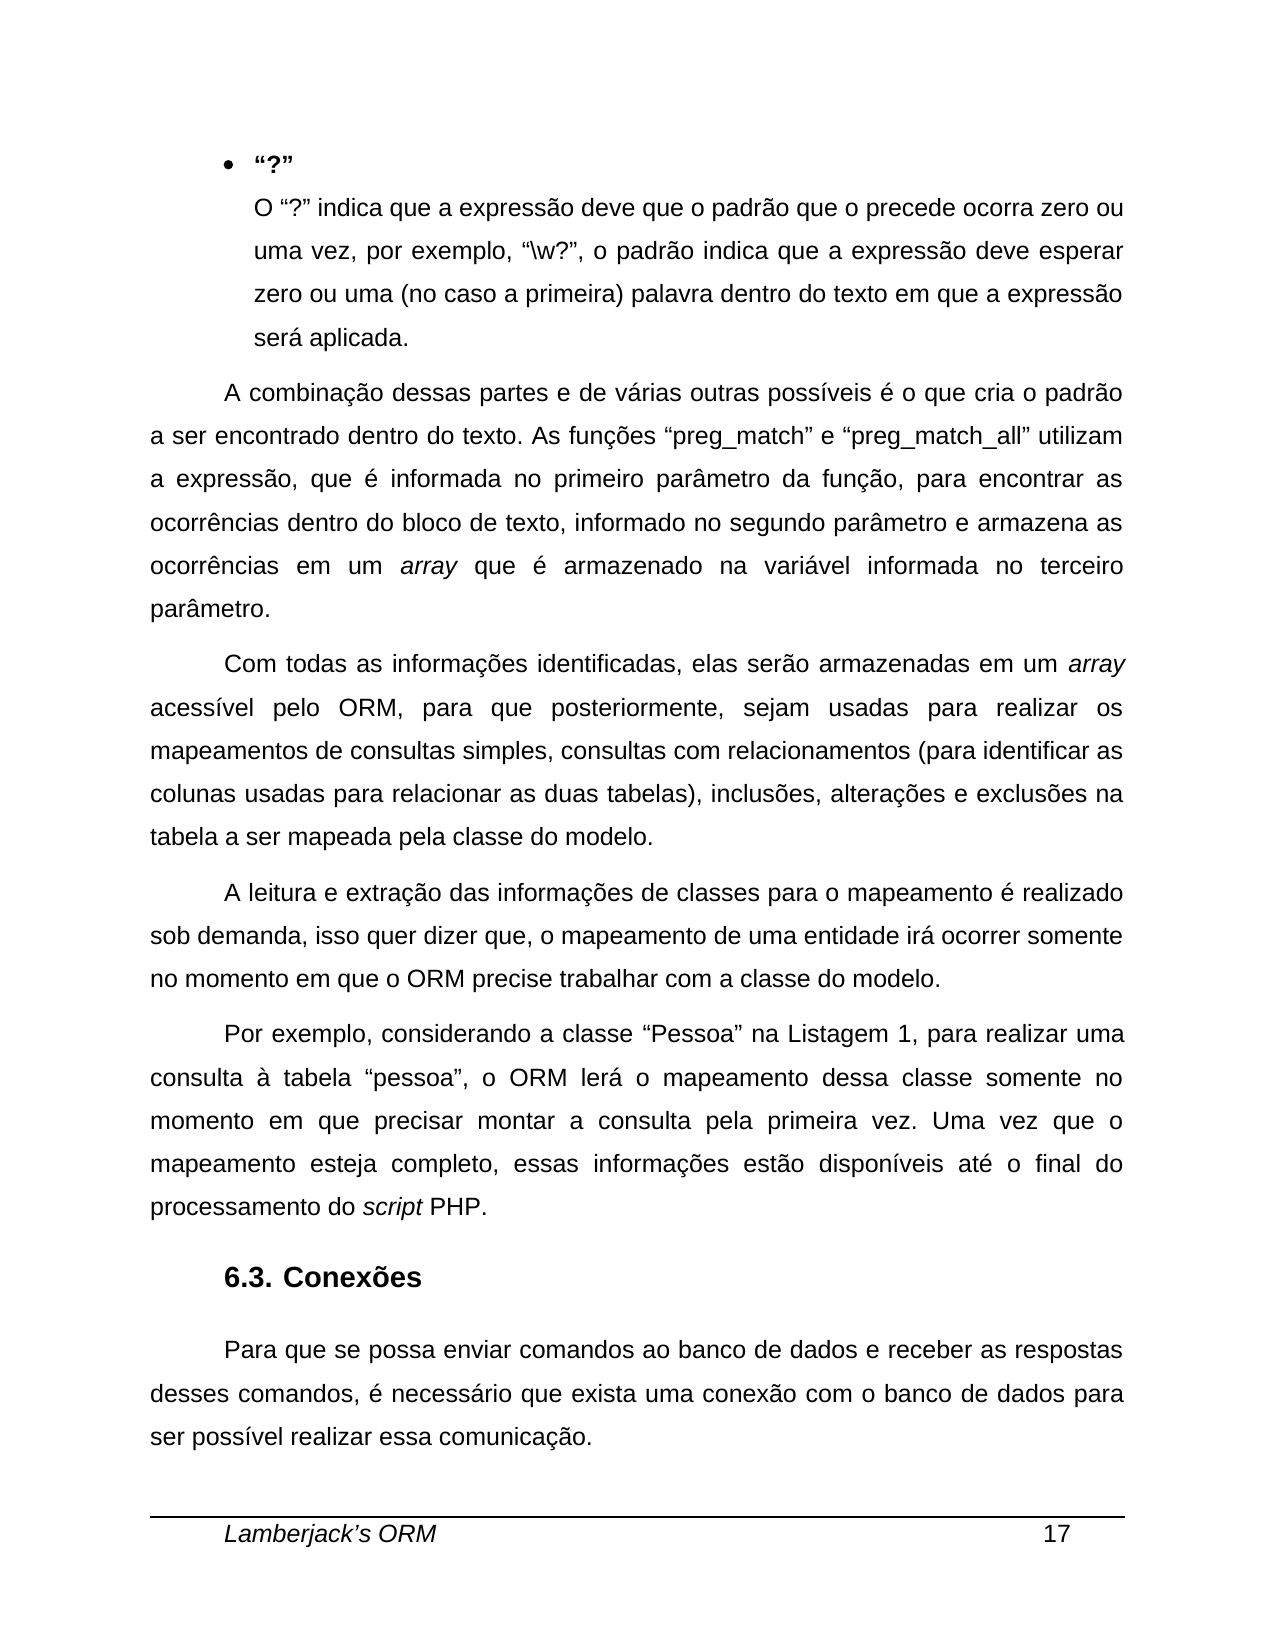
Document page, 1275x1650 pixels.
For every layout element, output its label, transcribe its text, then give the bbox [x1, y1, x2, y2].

text A leitura e extração das informações de classes para o mapeamento é realizado sob demanda, isso quer dizer que, o mapeamento de uma entidade irá ocorrer somente no momento em que o ORM precise trabalhar com a classe do modelo. [150, 878, 1125, 993]
text Para que se possa enviar comandos ao banco de dados e receber as respostas desses comandos, é necessário que exista uma conexão com o banco de dados para ser possível realizar essa comunicação. [150, 1335, 1125, 1450]
list “?” [224, 150, 1125, 179]
text Com todas as informações identificadas, elas serão armazenadas em um array acessível pelo ORM, para que posteriormente, sejam usadas para realizar os mapeamentos de consultas simples, consultas com relacionamentos (para identificar as colunas usadas para relacionar as duas tabelas), inclusões, alterações e exclusões na tabela a ser mapeada pela classe do modelo. [150, 649, 1125, 851]
text A combinação dessas partes e de várias outras possíveis é o que cria o padrão a ser encontrado dentro do texto. As funções “preg_match” e “preg_match_all” utilizam a expressão, que é informada no primeiro parâmetro da função, para encontrar as ocorrências dentro do bloco de texto, informado no segundo parâmetro e armazena as ocorrências em um array que é armazenado na variável informada no terceiro parâmetro. [150, 378, 1125, 623]
list O “?” indica que a expressão deve que o padrão que o precede ocorra zero ou uma vez, por exemplo, “\w?”, o padrão indica que a expressão deve esperar zero ou uma (no caso a primeira) palavra dentro do texto em que a expressão será aplicada. [253, 193, 1125, 351]
text Por exemplo, considerando a classe “Pessoa” na Listagem 1, para realizar uma consulta à tabela “pessoa”, o ORM lerá o mapeamento dessa classe somente no momento em que precisar montar a consulta pela primeira vez. Uma vez que o mapeamento esteja completo, essas informações estão disponíveis até o final do processamento do script PHP. [150, 1019, 1125, 1221]
subtitle Conexões [224, 1260, 1125, 1294]
